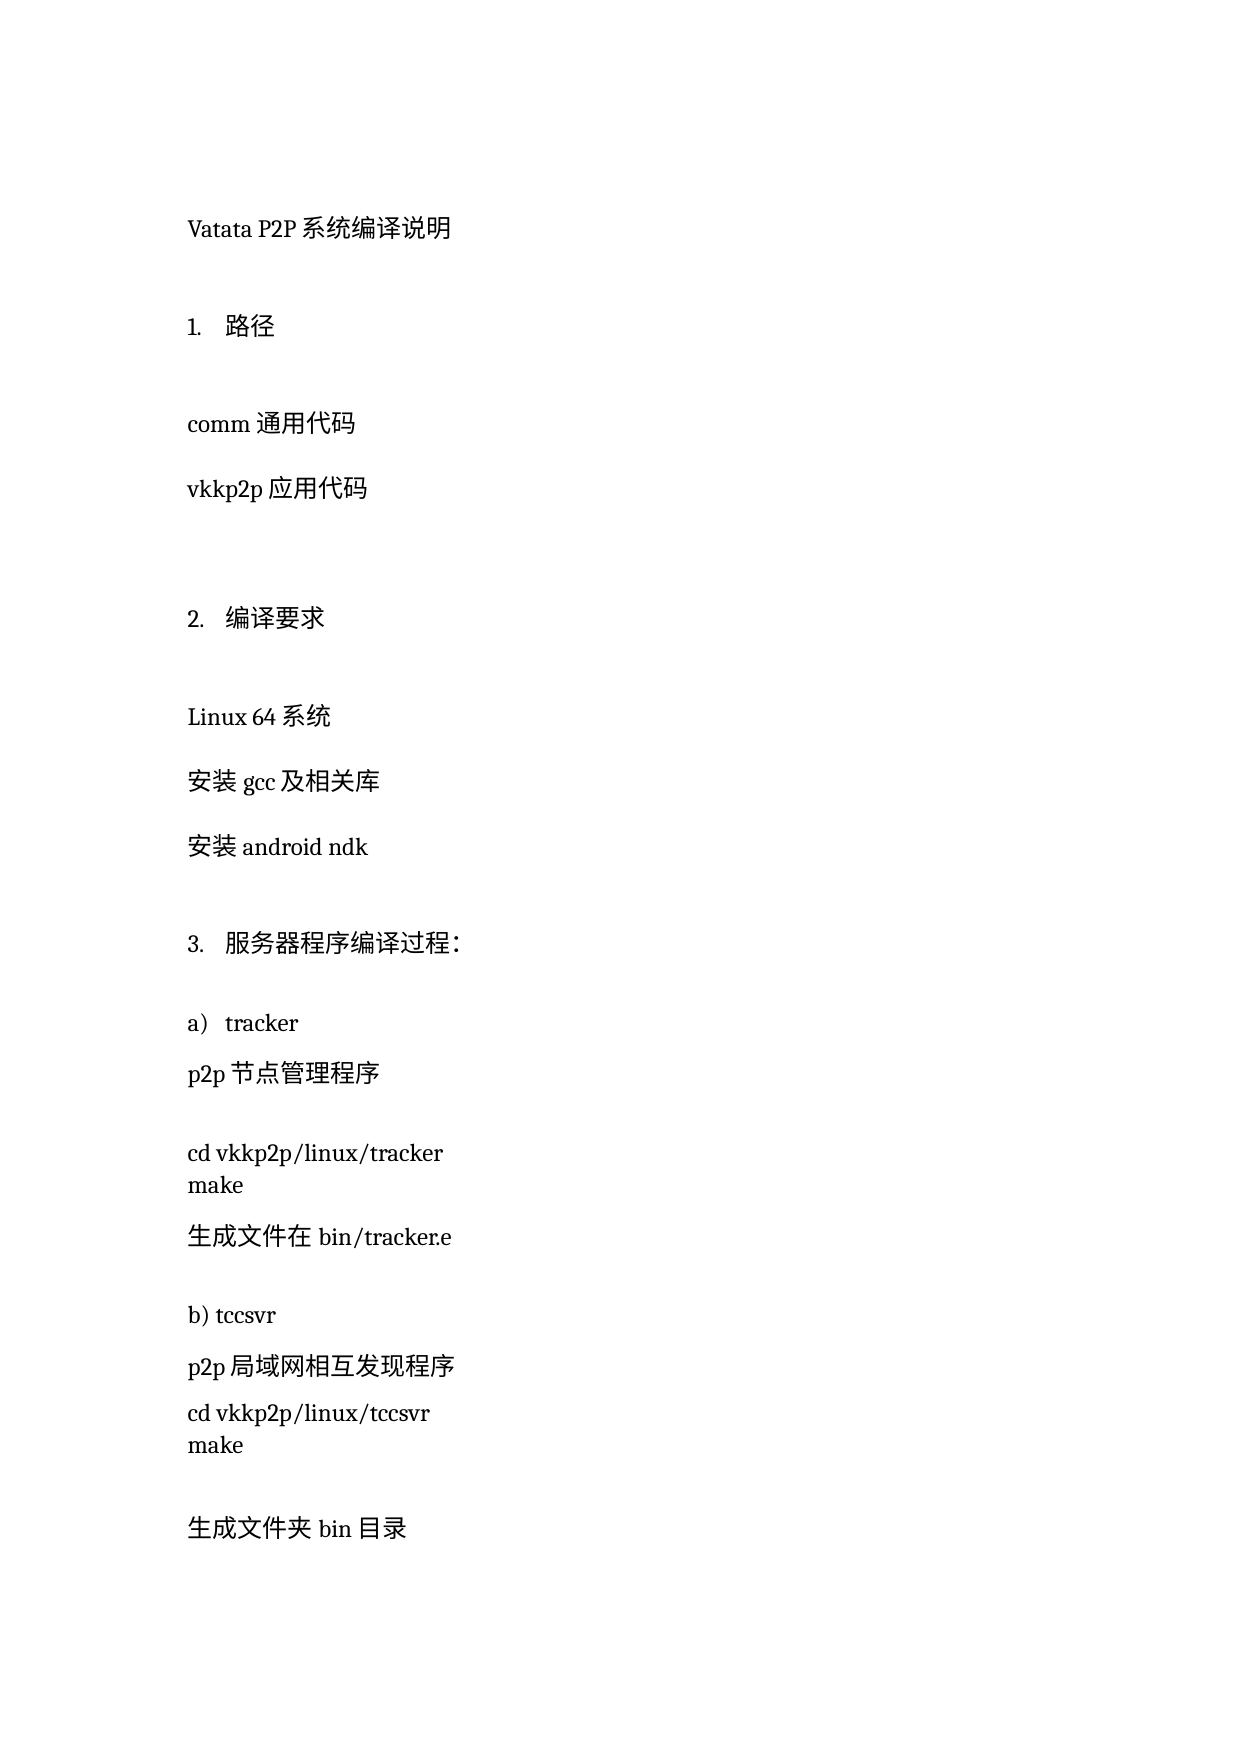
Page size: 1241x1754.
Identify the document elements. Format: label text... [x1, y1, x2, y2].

text 安装 gcc及相关库 [187, 747, 1053, 812]
text p2p局域网相互发现程序 [187, 1332, 1053, 1397]
text vkkp2p 应用代码 [187, 454, 1053, 519]
text make [187, 1429, 1053, 1462]
list 编译要求 [187, 584, 1053, 649]
text 生成文件夹 bin目录 [187, 1494, 1053, 1559]
text b) tccsvr [187, 1299, 1053, 1332]
list 服务器程序编译过程： [187, 909, 1053, 974]
text 生成文件在 bin/tracker.e [187, 1202, 1053, 1267]
list 路径 [187, 292, 1053, 357]
text 安装android ndk [187, 812, 1053, 877]
text Linux 64系统 [187, 682, 1053, 747]
list tracker [187, 1007, 1053, 1039]
text make [187, 1169, 1053, 1202]
text Vatata P2P系统编译说明 [187, 194, 1053, 259]
text comm 通用代码 [187, 389, 1053, 454]
text cd vkkp2p/linux/tracker [187, 1137, 1053, 1169]
text cd vkkp2p/linux/tccsvr [187, 1397, 1053, 1429]
text p2p节点管理程序 [187, 1039, 1053, 1104]
